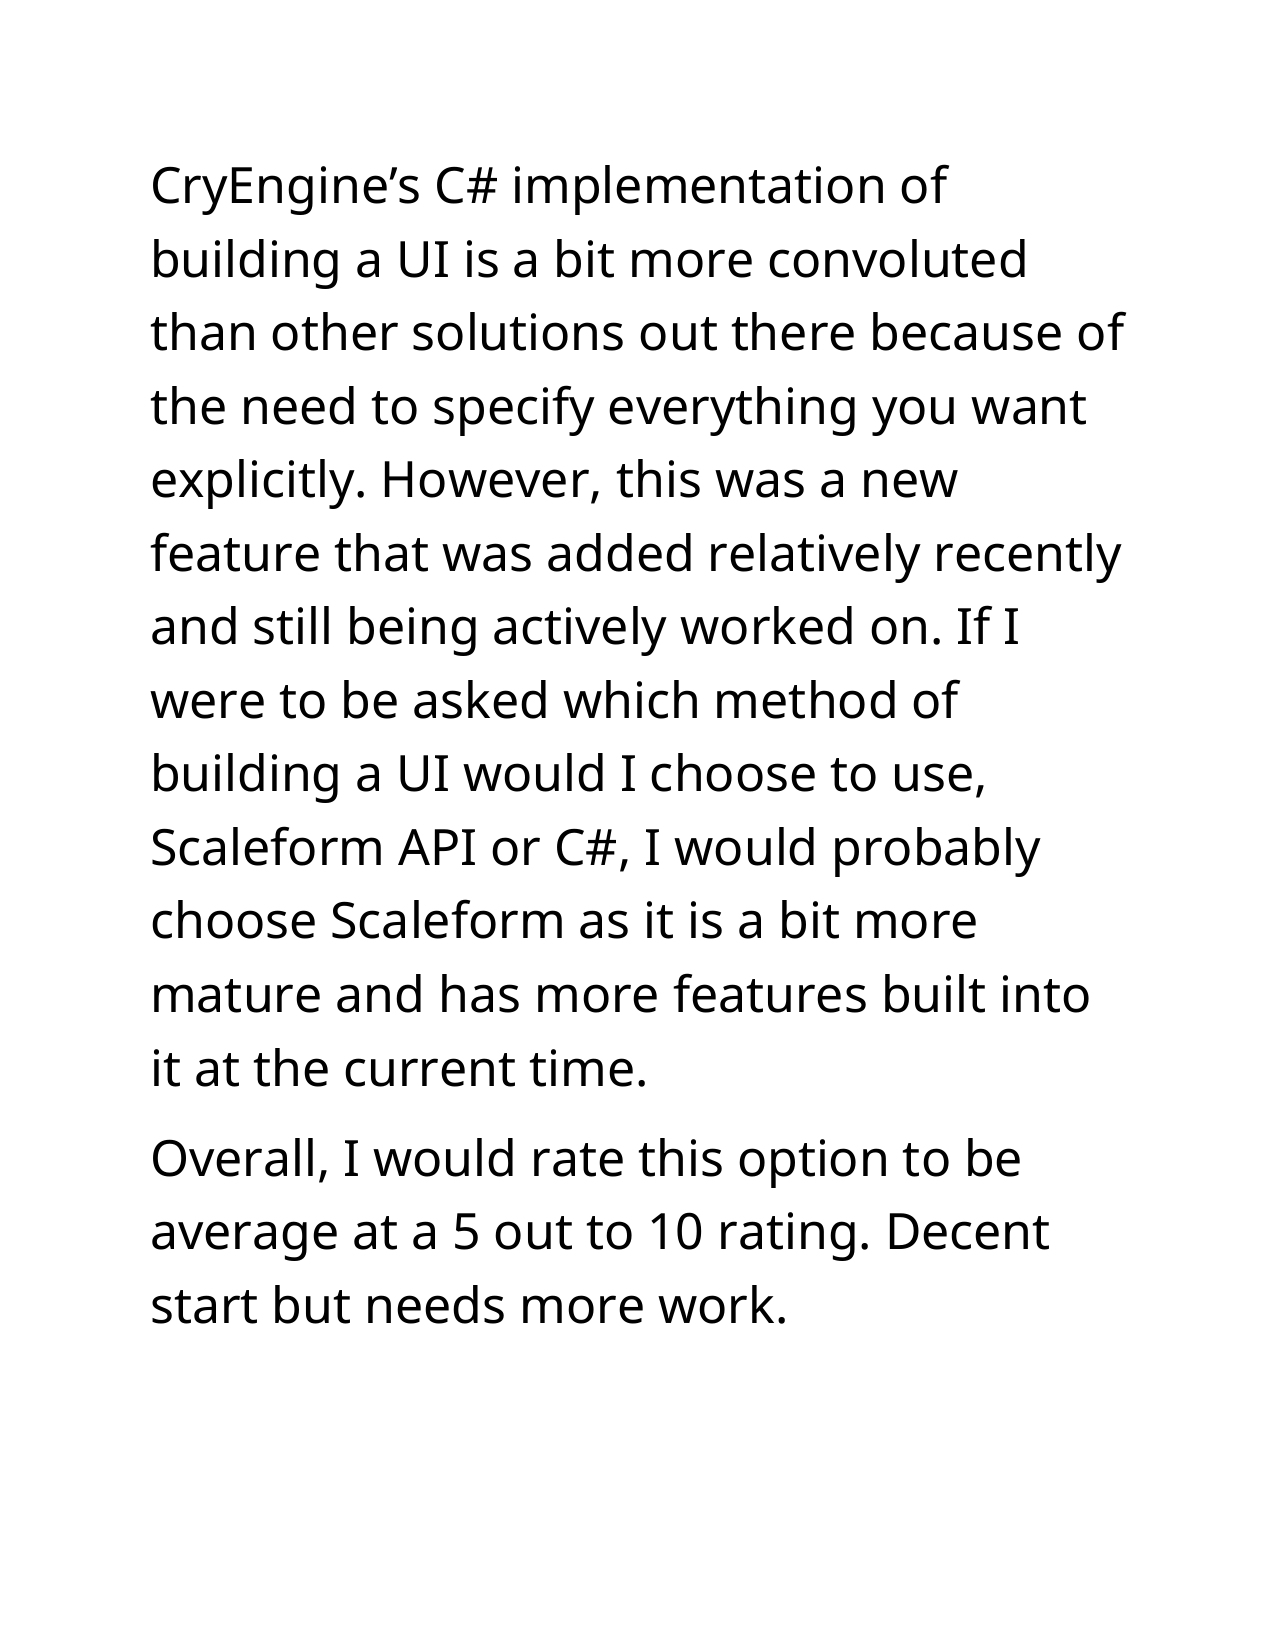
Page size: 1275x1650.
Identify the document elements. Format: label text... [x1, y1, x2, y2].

text Overall, I would rate this option to be average at a 5 out to 10 rating. Decent start but needs more work. [150, 1123, 1125, 1338]
text CryEngine’s C# implementation of building a UI is a bit more convoluted than other solutions out there because of the need to specify everything you want explicitly. However, this was a new feature that was added relatively recently and still being actively worked on. If I were to be asked which method of building a UI would I choose to use, Scaleform API or C#, I would probably choose Scaleform as it is a bit more mature and has more features built into it at the current time. [150, 150, 1125, 1101]
